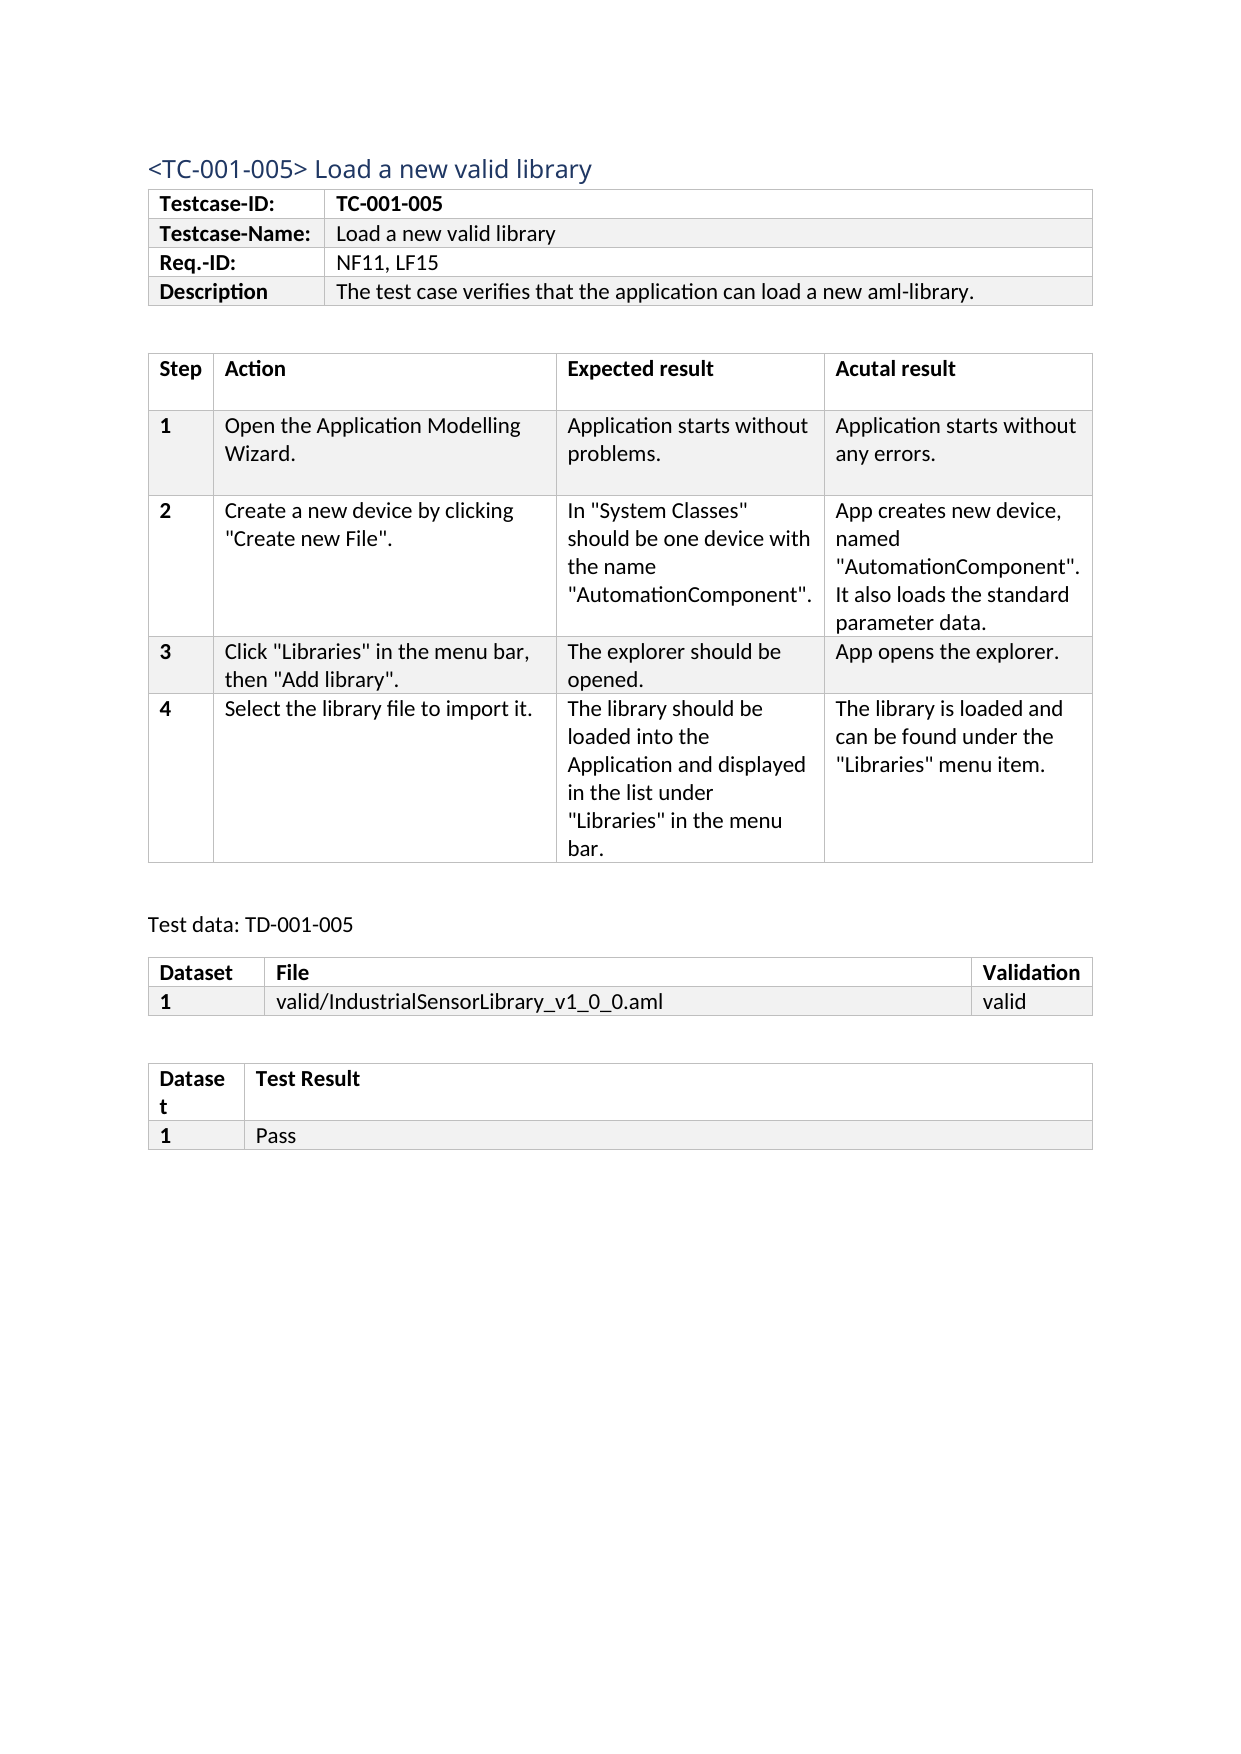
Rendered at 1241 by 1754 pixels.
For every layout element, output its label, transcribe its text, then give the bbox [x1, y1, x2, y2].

table_cell Load a new valid library [325, 219, 1092, 247]
subtitle <TC-001-005> Load a new valid library [148, 152, 1093, 186]
table_cell In "System Classes" should be one device with the name "AutomationComponent". [557, 496, 824, 636]
table_cell Click "Libraries" in the menu bar, then "Add library". [214, 637, 556, 693]
table_cell 4 [149, 694, 213, 862]
table_cell Application starts without any errors. [825, 411, 1092, 495]
table_cell 3 [149, 637, 213, 693]
table_cell Testcase-Name: [149, 219, 324, 247]
table_cell valid [972, 987, 1092, 1015]
table_header Expected result [557, 354, 824, 410]
table_cell App opens the explorer. [825, 637, 1092, 693]
table_header Action [214, 354, 556, 410]
text Test data: TD-001-005 [148, 910, 1093, 938]
table_cell 2 [149, 496, 213, 636]
table_header Acutal result [825, 354, 1092, 410]
table_cell Description [149, 277, 324, 305]
table_header Dataset [149, 1064, 244, 1120]
table_cell 1 [149, 411, 213, 495]
table_cell The test case verifies that the application can load a new aml-library. [325, 277, 1092, 305]
table_header TC-001-005 [325, 190, 1092, 218]
table_cell valid/IndustrialSensorLibrary_v1_0_0.aml [265, 987, 971, 1015]
table_cell The library is loaded and can be found under the "Libraries" menu item. [825, 694, 1092, 862]
table_cell The explorer should be opened. [557, 637, 824, 693]
table_cell The library should be loaded into the Application and displayed in the list under "Libraries" in the menu bar. [557, 694, 824, 862]
table_cell NF11, LF15 [325, 248, 1092, 276]
table_cell Req.-ID: [149, 248, 324, 276]
table_cell Open the Application Modelling Wizard. [214, 411, 556, 495]
table_header Testcase-ID: [149, 190, 324, 218]
table_cell 1 [149, 1121, 244, 1149]
table_header Dataset [149, 958, 264, 986]
table_header File [265, 958, 971, 986]
table_cell Application starts without problems. [557, 411, 824, 495]
table_header Validation [972, 958, 1092, 986]
table_cell App creates new device, named "AutomationComponent". It also loads the standard parameter data. [825, 496, 1092, 636]
table_header Test Result [245, 1064, 1092, 1120]
table_cell Select the library file to import it. [214, 694, 556, 862]
table_header Step [149, 354, 213, 410]
table_cell Create a new device by clicking "Create new File". [214, 496, 556, 636]
table_cell Pass [245, 1121, 1092, 1149]
table_cell 1 [149, 987, 264, 1015]
